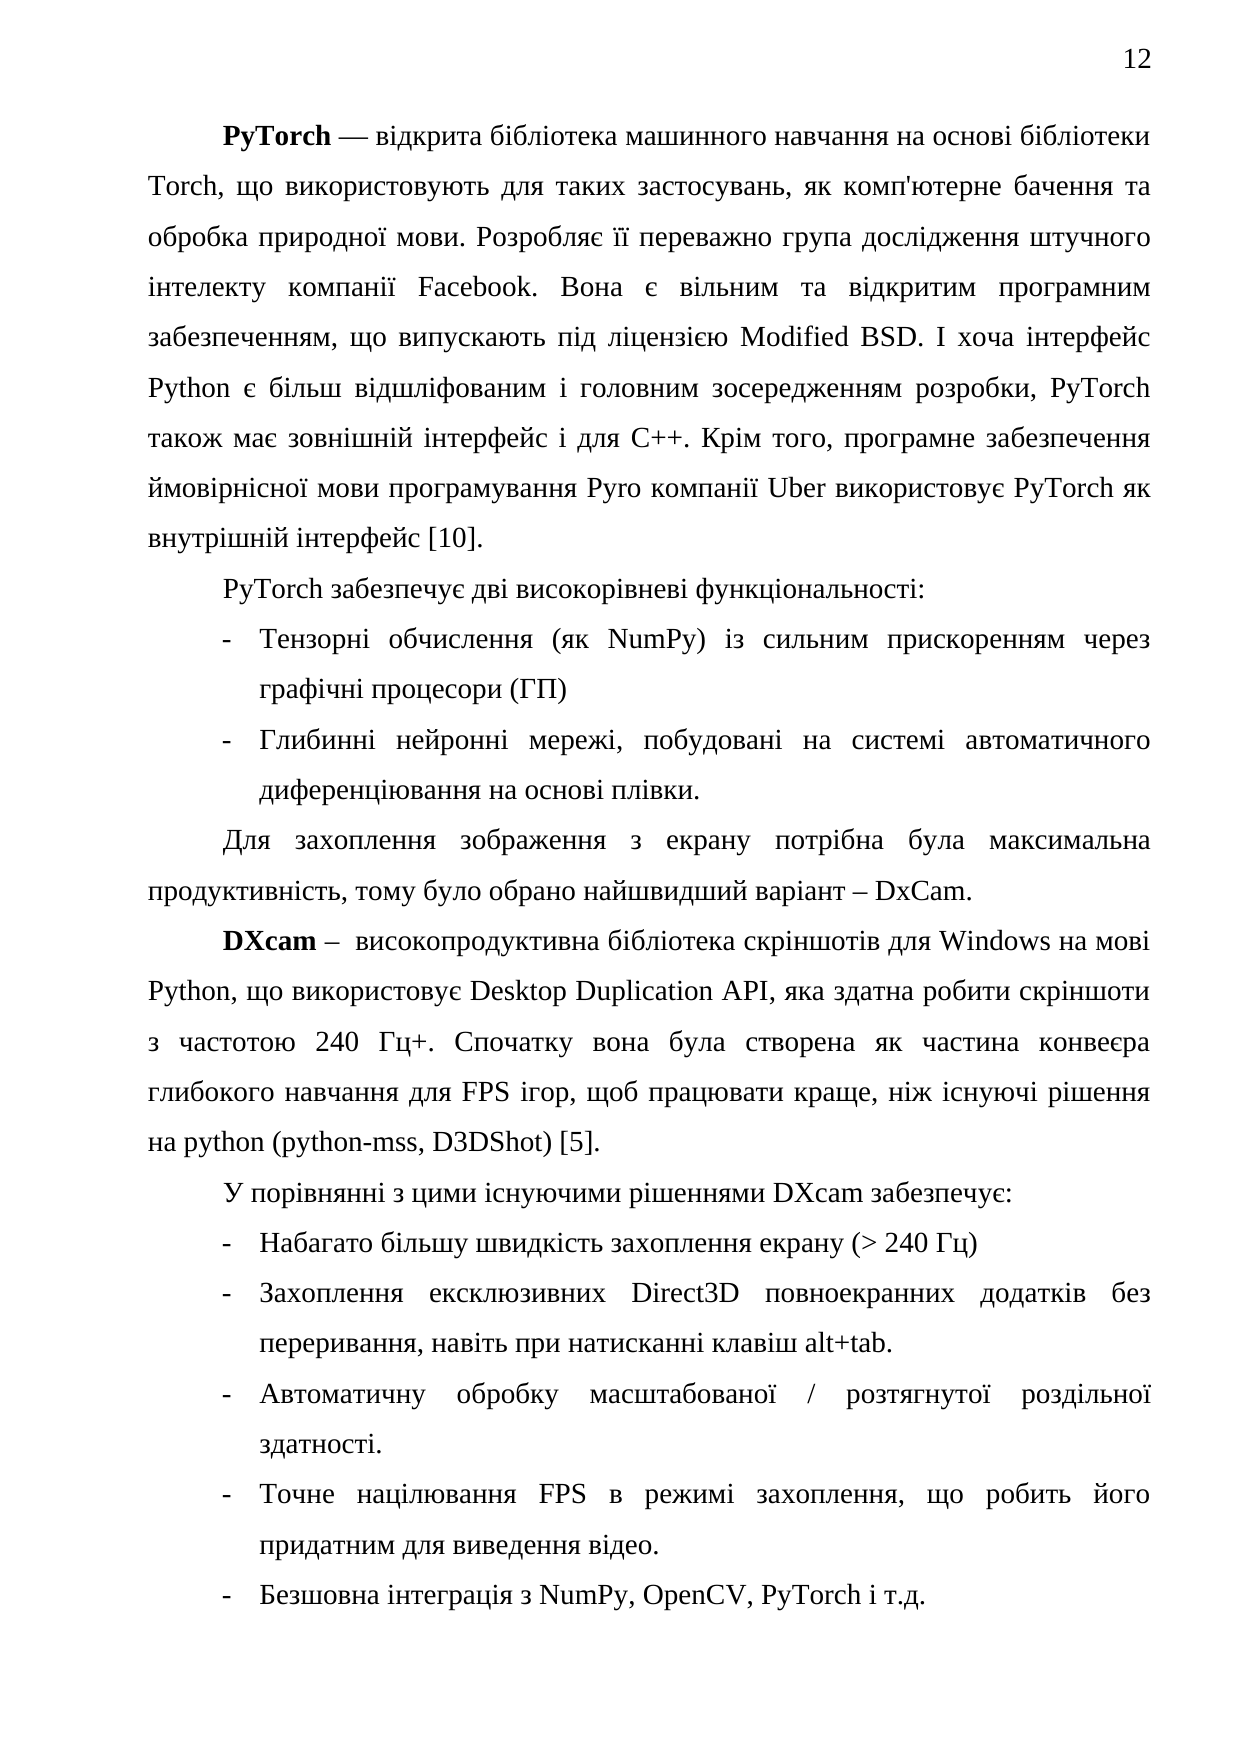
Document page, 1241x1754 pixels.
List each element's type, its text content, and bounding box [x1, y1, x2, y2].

list Захоплення ексклюзивних Direct3D повноекранних додатків без переривання, навіть при натисканні клавіш alt+tab. [222, 1275, 1152, 1359]
text DXcam – високопродуктивна бібліотека скріншотів для Windows на мові Python, що використовує Desktop Duplication API, яка здатна робити скріншоти з частотою 240 Гц+. Спочатку вона була створена як частина конвеєра глибокого навчання для FPS ігор, щоб працювати краще, ніж існуючі рішення на python (python-mss, D3DShot) [5]. [148, 923, 1152, 1158]
list Точне націлювання FPS в режимі захоплення, що робить його придатним для виведення відео. [222, 1477, 1152, 1560]
text У порівнянні з цими існуючими рішеннями DXcam забезпечує: [148, 1175, 1152, 1208]
text PyTorch — відкрита бібліотека машинного навчання на основі бібліотеки Torch, що використовують для таких застосувань, як комп'ютерне бачення та обробка природної мови. Розробляє її переважно група дослідження штучного інтелекту компанії Facebook. Вона є вільним та відкритим програмним забезпеченням, що випускають під ліцензією Modified BSD. І хоча інтерфейс Python є більш відшліфованим і головним зосередженням розробки, PyTorch також має зовнішній інтерфейс і для C++. Крім того, програмне забезпечення ймовірнісної мови програмування Pyro компанії Uber використовує PyTorch як внутрішній інтерфейс [10]. [148, 118, 1152, 554]
list Набагато більшу швидкість захоплення екрану (> 240 Гц) [222, 1225, 1152, 1258]
list Автоматичну обробку масштабованої / розтягнутої роздільної здатності. [222, 1376, 1152, 1460]
list Тензорні обчислення (як NumPy) із сильним прискоренням через графічні процесори (ГП) [222, 621, 1152, 705]
text PyTorch забезпечує дві високорівневі функціональності: [148, 571, 1152, 604]
list Глибинні нейронні мережі, побудовані на системі автоматичного диференціювання на основі плівки. [222, 722, 1152, 806]
text Для захоплення зображення з екрану потрібна була максимальна продуктивність, тому було обрано найшвидший варіант – DxCam. [148, 822, 1152, 906]
list Безшовна інтеграція з NumPy, OpenCV, PyTorch і т.д. [222, 1577, 1152, 1611]
